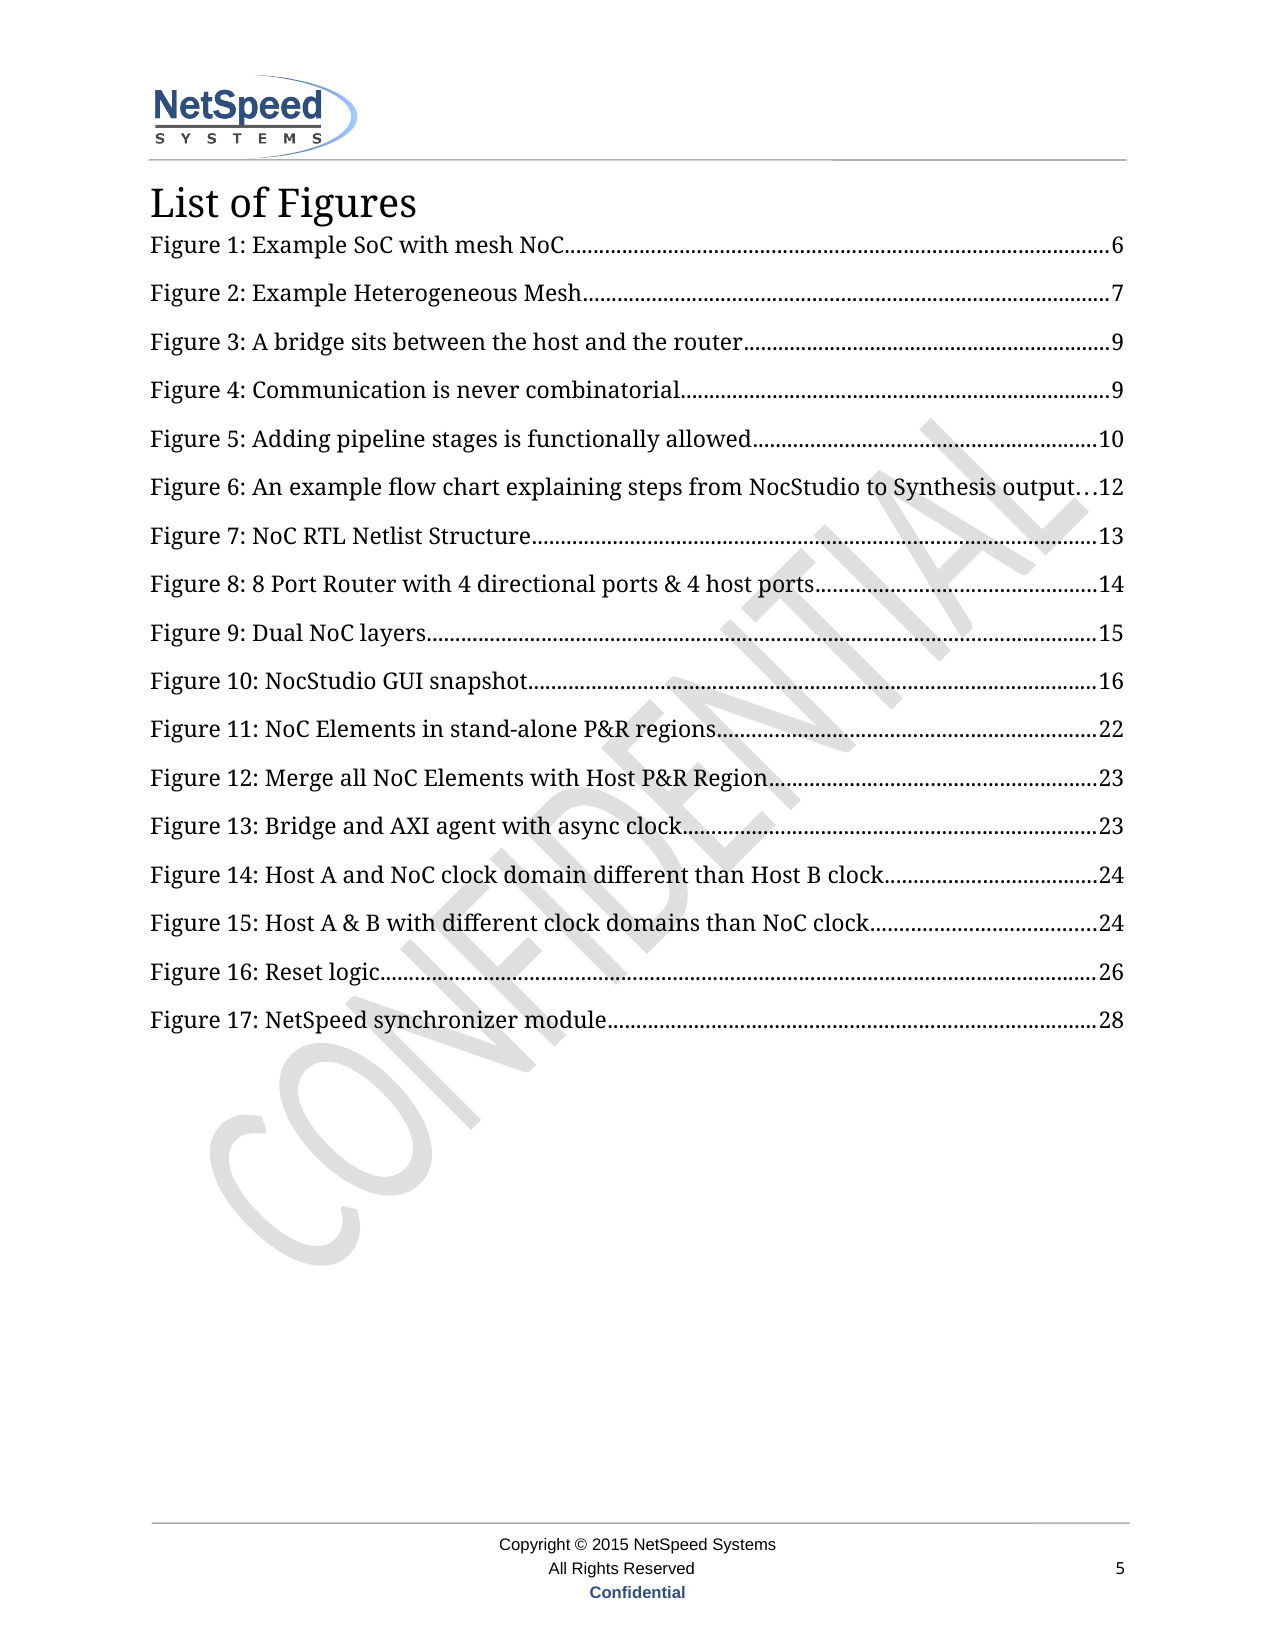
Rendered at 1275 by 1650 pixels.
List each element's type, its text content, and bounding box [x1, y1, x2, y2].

text Figure 4: Communication is never combinatorial 9 [150, 374, 1125, 406]
picture [150, 75, 358, 159]
text Figure 8: 8 Port Router with 4 directional ports & 4 host ports 14 [150, 568, 1125, 599]
text Figure 2: Example Heterogeneous Mesh 7 [150, 277, 1125, 309]
text Figure 12: Merge all NoC Elements with Host P&R Region 23 [150, 762, 1125, 793]
text Figure 1: Example SoC with mesh NoC 6 [150, 229, 1125, 260]
text Figure 3: A bridge sits between the host and the router 9 [150, 326, 1125, 357]
text Figure 5: Adding pipeline stages is functionally allowed 10 [150, 423, 1125, 454]
text Figure 16: Reset logic 26 [150, 956, 1125, 987]
text Figure 9: Dual NoC layers 15 [150, 616, 1125, 648]
text Figure 6: An example flow chart explaining steps from NocStudio to Synthesis output 12 [150, 471, 1125, 502]
text Figure 14: Host A and NoC clock domain different than Host B clock 24 [150, 859, 1125, 890]
text Figure 17: NetSpeed synchronizer module 28 [150, 1004, 1125, 1035]
text Figure 11: NoC Elements in stand-alone P&R regions 22 [150, 713, 1125, 744]
text Figure 7: NoC RTL Netlist Structure 13 [150, 519, 1125, 551]
title List of Figures [150, 175, 1125, 229]
text Figure 13: Bridge and AXI agent with async clock 23 [150, 810, 1125, 841]
text Figure 10: NocStudio GUI snapshot 16 [150, 665, 1125, 696]
text Figure 15: Host A & B with different clock domains than NoC clock 24 [150, 907, 1125, 938]
